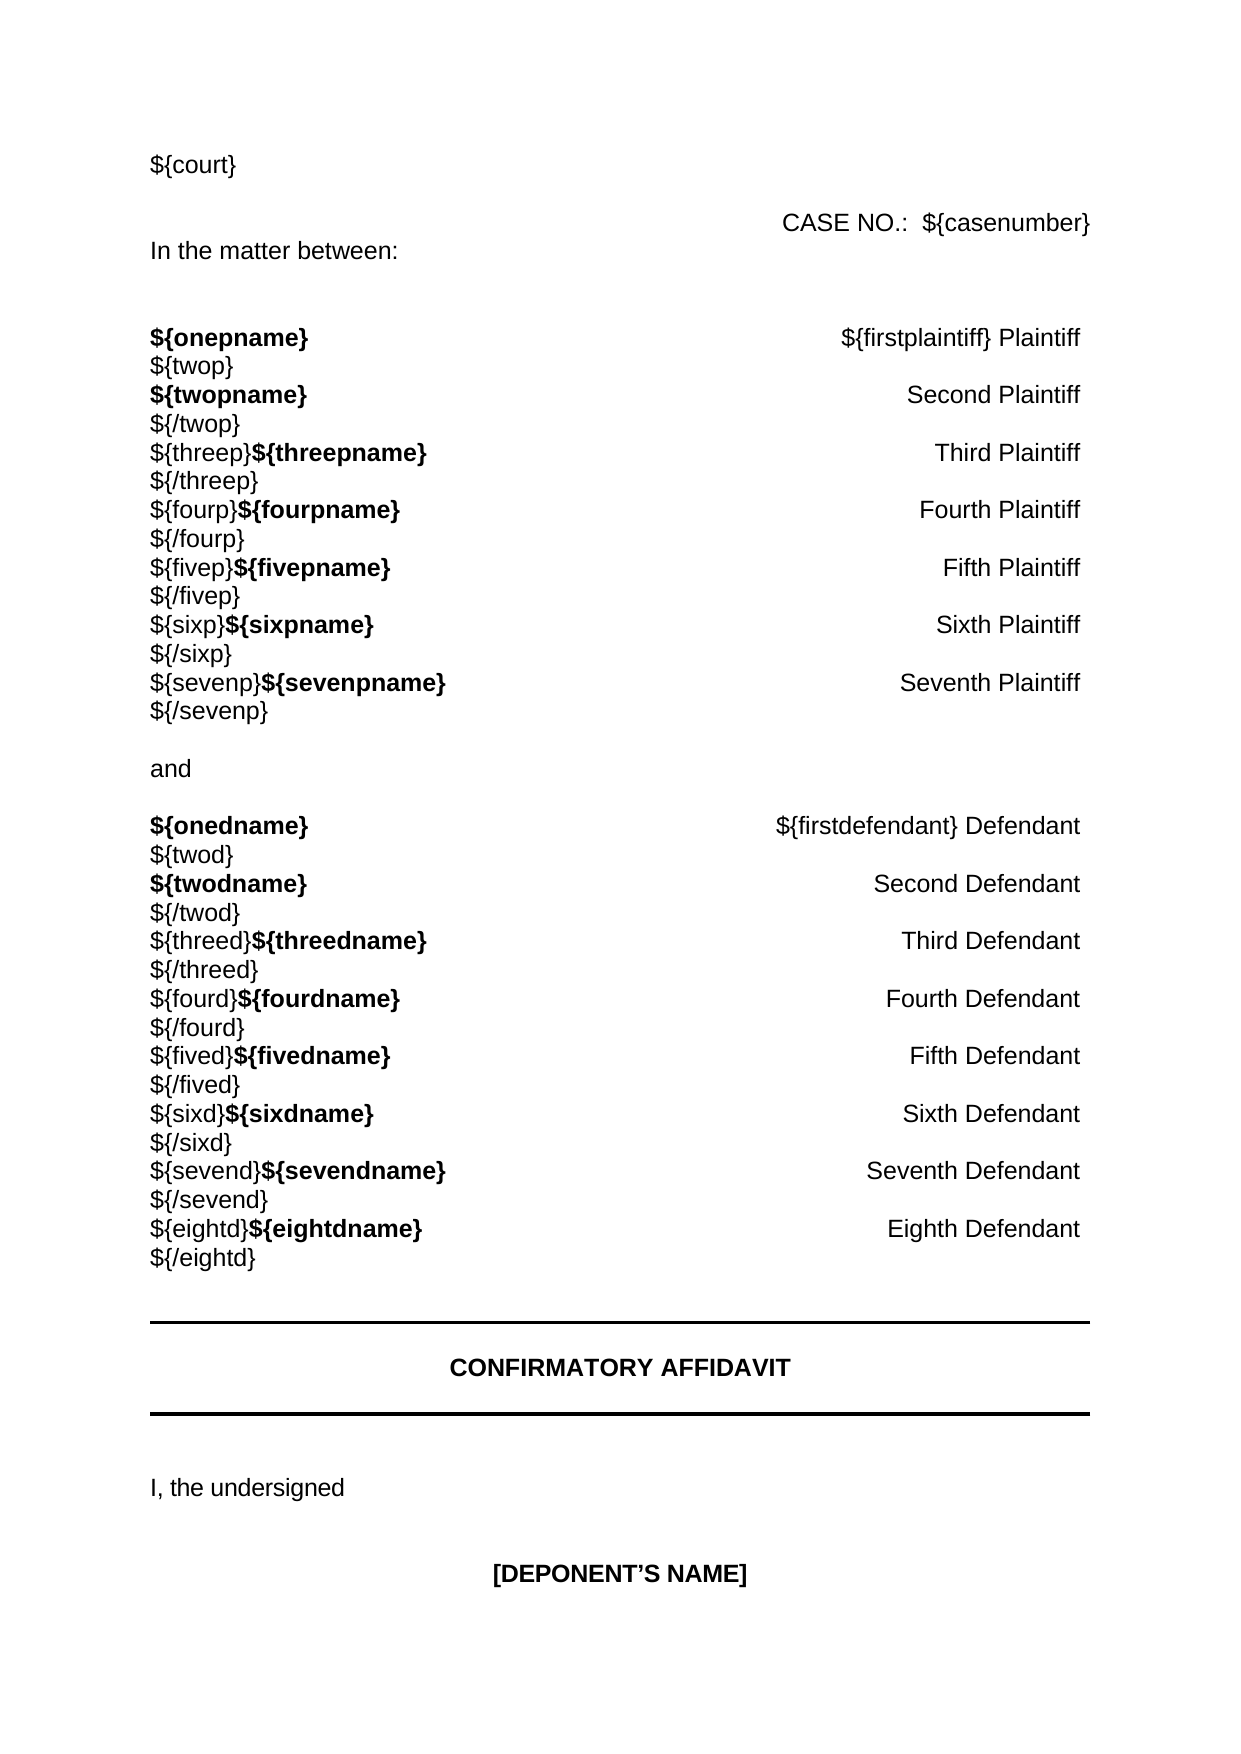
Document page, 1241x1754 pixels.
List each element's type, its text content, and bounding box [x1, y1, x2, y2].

text ${twod} [150, 840, 1090, 869]
text ${/sixp} [150, 639, 1090, 667]
text ${/threed} [150, 955, 1090, 984]
text ${/fourp} [150, 524, 1090, 552]
text ${/fourd} [150, 1012, 1090, 1041]
text ${twopname} Second Plaintiff [150, 380, 1090, 409]
text ${twodname} Second Defendant [150, 869, 1090, 897]
text and [150, 754, 1090, 782]
text ${eightd}${eightdname} Eighth Defendant [150, 1214, 1090, 1242]
text ${/threep} [150, 466, 1090, 495]
text ${onedname} ${firstdefendant} Defendant [150, 811, 1090, 840]
text ${fived}${fivedname} Fifth Defendant [150, 1041, 1090, 1070]
text ${/sevend} [150, 1185, 1090, 1214]
text ${twop} [150, 351, 1090, 380]
text CASE NO.: ${casenumber} [150, 207, 1090, 236]
text ${sixp}${sixpname} Sixth Plaintiff [150, 610, 1090, 639]
text ${/sixd} [150, 1127, 1090, 1156]
text ${/twop} [150, 409, 1090, 437]
text ${/twod} [150, 897, 1090, 926]
text [DEPONENT’S NAME] [150, 1559, 1090, 1588]
text ${sevend}${sevendname} Seventh Defendant [150, 1156, 1090, 1185]
text ${threep}${threepname} Third Plaintiff [150, 437, 1090, 466]
text ${threed}${threedname} Third Defendant [150, 926, 1090, 955]
text ${court} [150, 150, 1090, 179]
text I, the undersigned [150, 1473, 1090, 1502]
text ${/eightd} [150, 1242, 1090, 1271]
text ${sixd}${sixdname} Sixth Defendant [150, 1099, 1090, 1127]
text ${/fivep} [150, 581, 1090, 610]
text ${/fived} [150, 1070, 1090, 1099]
text In the matter between: [150, 236, 1090, 265]
text ${onepname} ${firstplaintiff} Plaintiff [150, 322, 1090, 351]
text ${fourd}${fourdname} Fourth Defendant [150, 984, 1090, 1012]
text ${/sevenp} [150, 696, 1090, 725]
text ${fivep}${fivepname} Fifth Plaintiff [150, 552, 1090, 581]
text ${sevenp}${sevenpname} Seventh Plaintiff [150, 667, 1090, 696]
text ${fourp}${fourpname} Fourth Plaintiff [150, 495, 1090, 524]
text CONFIRMATORY AFFIDAVIT [150, 1353, 1090, 1382]
